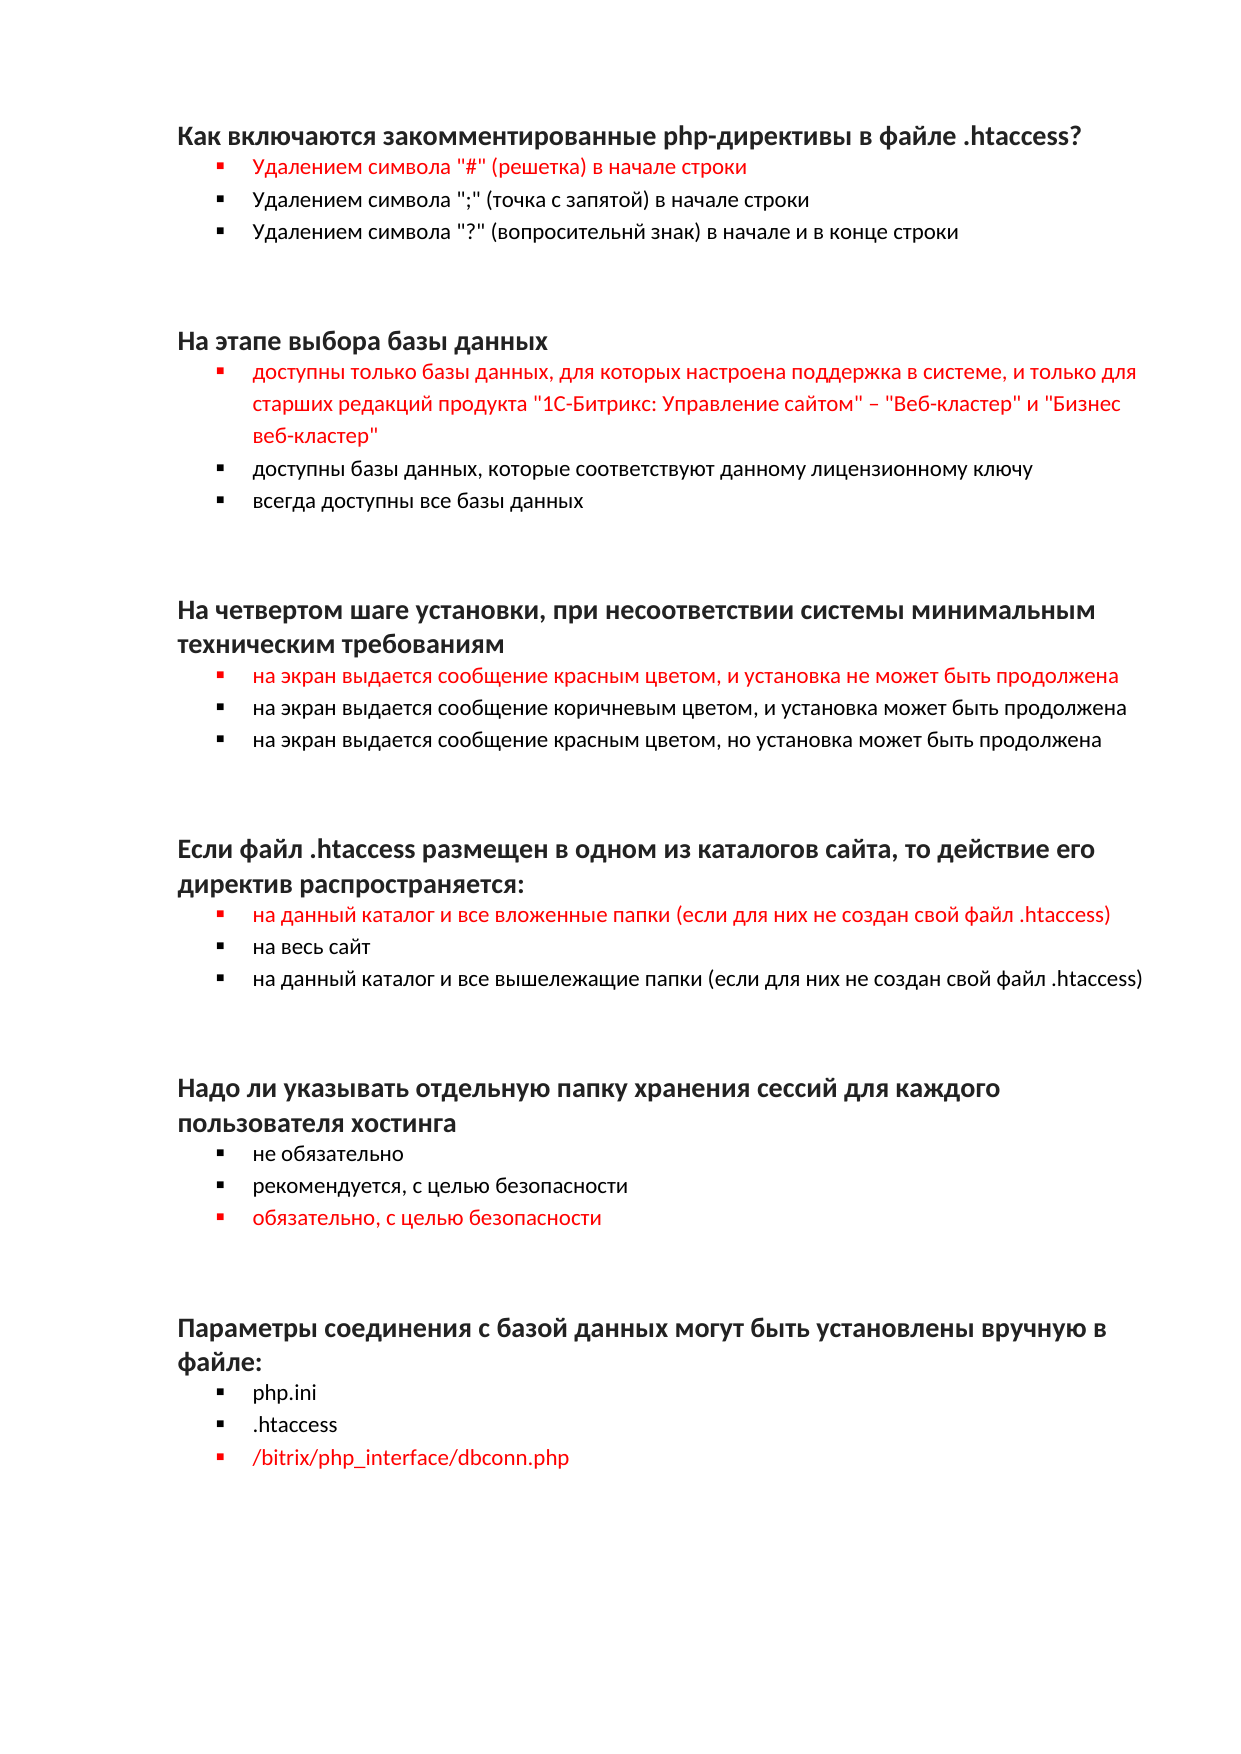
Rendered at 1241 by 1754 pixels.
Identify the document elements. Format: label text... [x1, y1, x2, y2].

list не обязательно [215, 1139, 1152, 1167]
list всегда доступны все базы данных [215, 486, 1152, 514]
text Если файл .htaccess размещен в одном из каталогов сайта, то действие его директив распространяется: [177, 831, 1152, 900]
list Удалением символа "#" (решетка) в начале строки [215, 152, 1152, 181]
list рекомендуется, с целью безопасности [215, 1171, 1152, 1199]
list php.ini [215, 1378, 1152, 1406]
text Как включаются закомментированные php-директивы в файле .htaccess? [177, 118, 1152, 152]
list Удалением символа ";" (точка с запятой) в начале строки [215, 185, 1152, 213]
list доступны базы данных, которые соответствуют данному лицензионному ключу [215, 454, 1152, 482]
list /bitrix/php_interface/dbconn.php [215, 1443, 1152, 1471]
text На этапе выбора базы данных [177, 323, 1152, 357]
text На четвертом шаге установки, при несоответствии системы минимальным техническим требованиям [177, 592, 1152, 661]
list доступны только базы данных, для которых настроена поддержка в системе, и только для старших редакций продукта "1С-Битрикс: Управление сайтом" – "Веб-кластер" и "Бизнес веб-кластер" [215, 357, 1152, 450]
list на данный каталог и все вышележащие папки (если для них не создан свой файл .htaccess) [215, 964, 1152, 992]
list на весь сайт [215, 932, 1152, 960]
list обязательно, с целью безопасности [215, 1203, 1152, 1232]
list на экран выдается сообщение красным цветом, и установка не может быть продолжена [215, 661, 1152, 689]
list на данный каталог и все вложенные папки (если для них не создан свой файл .htaccess) [215, 900, 1152, 928]
list .htaccess [215, 1411, 1152, 1438]
text Параметры соединения с базой данных могут быть установлены вручную в файле: [177, 1309, 1152, 1378]
text Надо ли указывать отдельную папку хранения сессий для каждого пользователя хостинга [177, 1070, 1152, 1139]
list на экран выдается сообщение коричневым цветом, и установка может быть продолжена [215, 693, 1152, 721]
list на экран выдается сообщение красным цветом, но установка может быть продолжена [215, 725, 1152, 753]
list Удалением символа "?" (вопросительнй знак) в начале и в конце строки [215, 217, 1152, 245]
